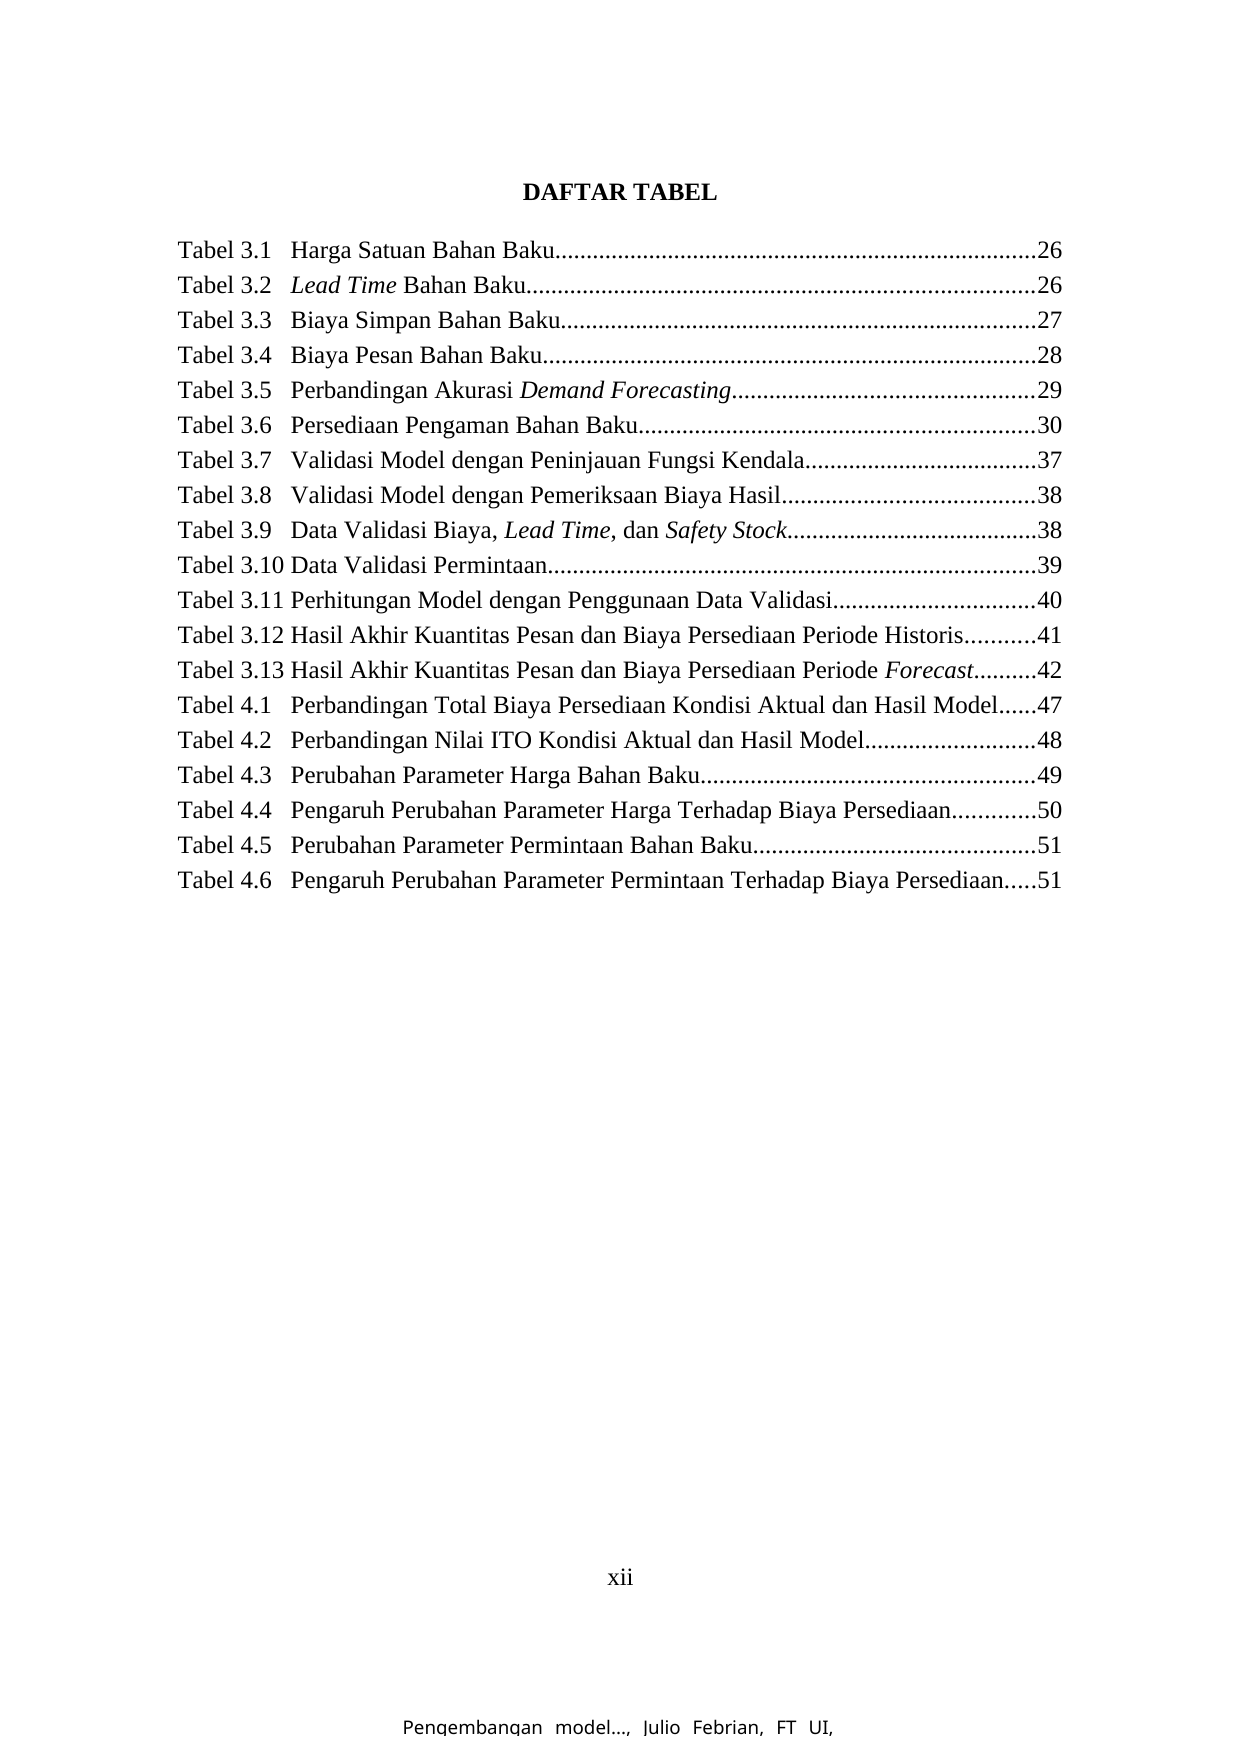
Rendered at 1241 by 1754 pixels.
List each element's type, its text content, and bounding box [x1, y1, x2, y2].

text Tabel 4.6 Pengaruh Perubahan Parameter Permintaan Terhadap Biaya Persediaan 51 [177, 865, 1006, 893]
text Tabel 3.7 Validasi Model dengan Peninjauan Fungsi Kendala 37 [177, 445, 1006, 473]
text Tabel 3.12 Hasil Akhir Kuantitas Pesan dan Biaya Persediaan Periode Historis 41 [177, 620, 1006, 648]
text Tabel 3.3 Biaya Simpan Bahan Baku 27 [177, 305, 1006, 333]
text Tabel 3.2 Lead Time Bahan Baku 26 [177, 270, 1006, 298]
text Tabel 3.11 Perhitungan Model dengan Penggunaan Data Validasi 40 [177, 585, 1006, 613]
text DAFTAR TABEL [177, 177, 1063, 206]
text Tabel 4.4 Pengaruh Perubahan Parameter Harga Terhadap Biaya Persediaan 50 [177, 795, 1006, 823]
text Tabel 4.5 Perubahan Parameter Permintaan Bahan Baku 51 [177, 830, 1006, 858]
text Tabel 4.2 Perbandingan Nilai ITO Kondisi Aktual dan Hasil Model 48 [177, 725, 1006, 753]
text Tabel 3.5 Perbandingan Akurasi Demand Forecasting 29 [177, 375, 1006, 403]
text Tabel 3.9 Data Validasi Biaya, Lead Time, dan Safety Stock 38 [177, 515, 1006, 543]
text Tabel 4.3 Perubahan Parameter Harga Bahan Baku 49 [177, 760, 1006, 788]
text Tabel 3.8 Validasi Model dengan Pemeriksaan Biaya Hasil 38 [177, 480, 1006, 508]
text Tabel 3.10 Data Validasi Permintaan 39 [177, 550, 1006, 578]
text Tabel 3.4 Biaya Pesan Bahan Baku 28 [177, 340, 1006, 368]
text Tabel 3.1 Harga Satuan Bahan Baku 26 [177, 235, 1006, 263]
text Tabel 3.13 Hasil Akhir Kuantitas Pesan dan Biaya Persediaan Periode Forecast 42 [177, 655, 1006, 683]
text Tabel 3.6 Persediaan Pengaman Bahan Baku 30 [177, 410, 1006, 438]
text Tabel 4.1 Perbandingan Total Biaya Persediaan Kondisi Aktual dan Hasil Model 47 [177, 690, 1006, 718]
